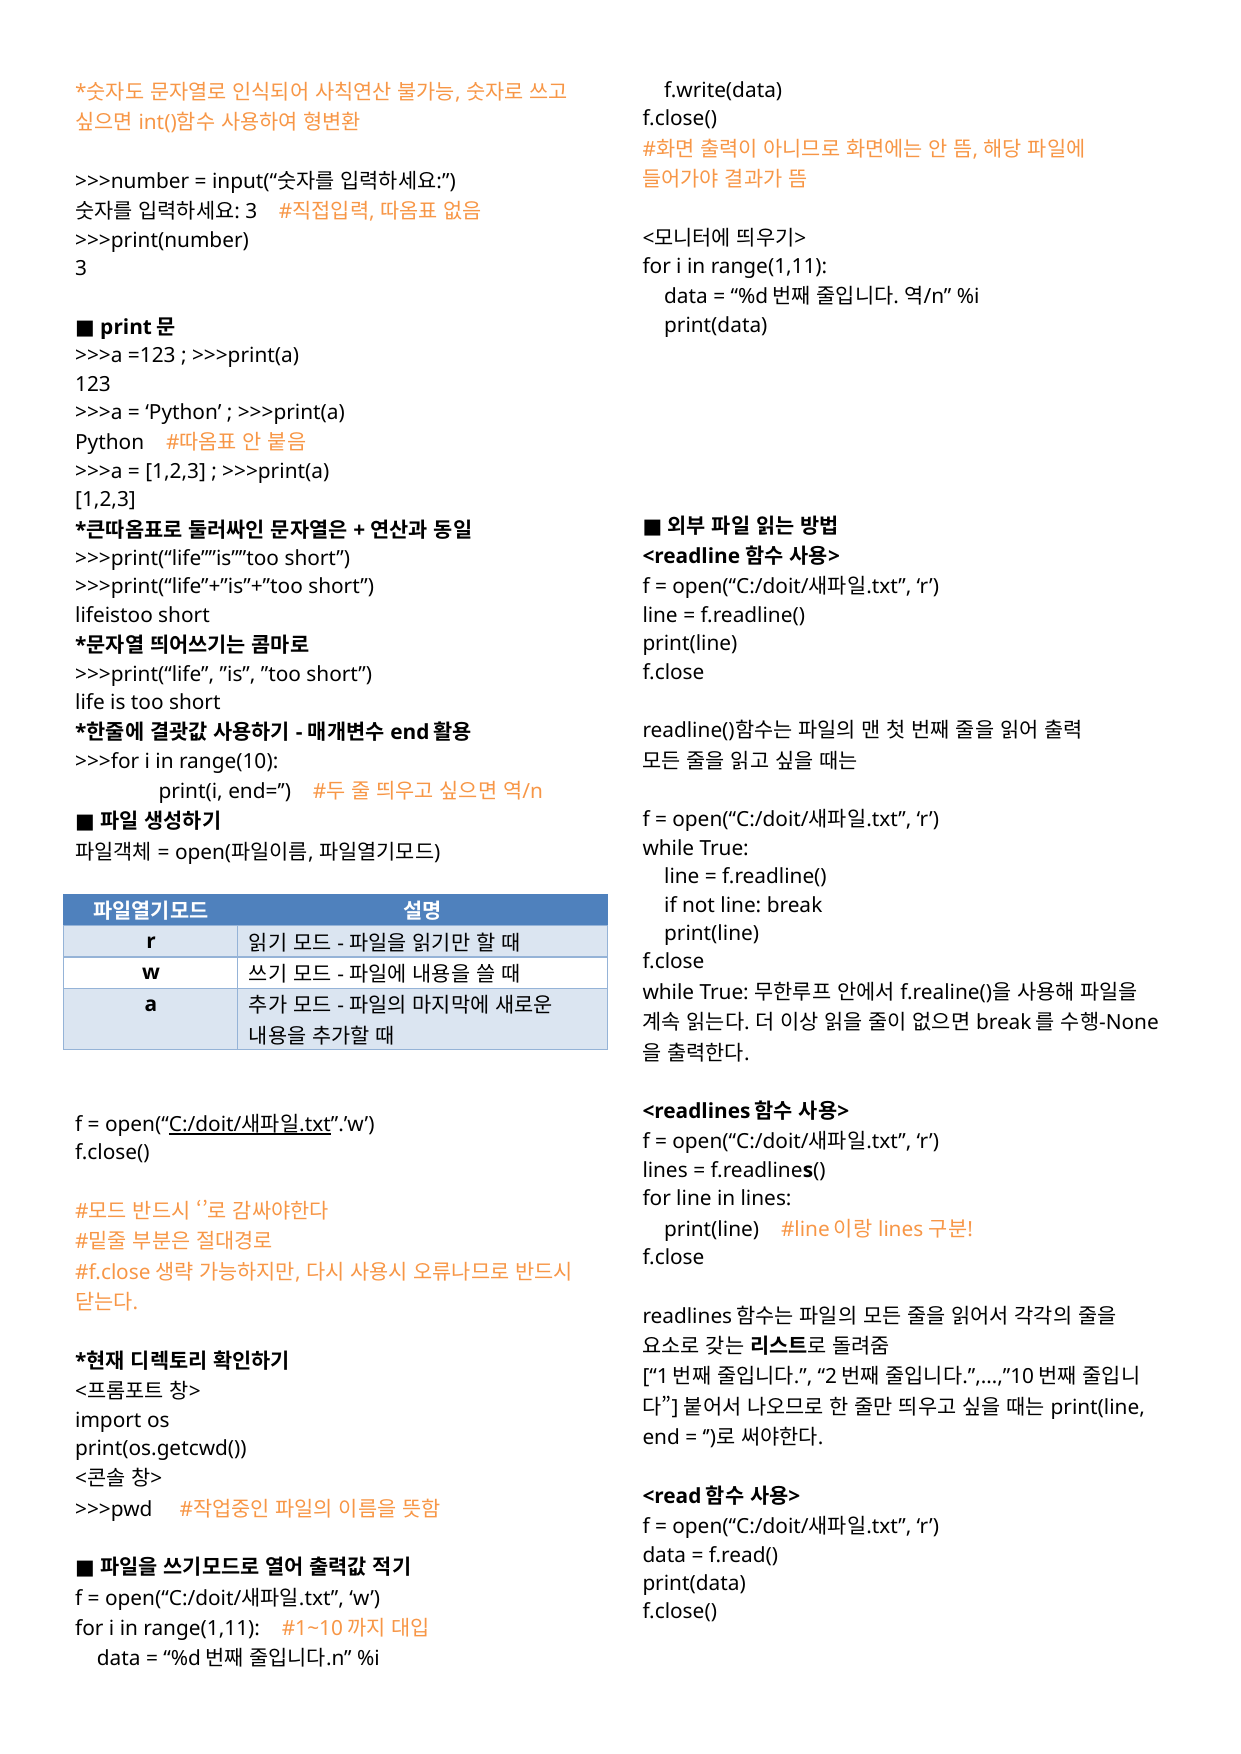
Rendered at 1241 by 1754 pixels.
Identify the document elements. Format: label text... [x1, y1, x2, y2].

text f.close [642, 657, 1165, 685]
text data = “%d번째 줄입니다.n” %i [75, 1642, 598, 1672]
text #f.close생략 가능하지만, 다시 사용시 오류나므로 반드시 닫는다. [75, 1255, 598, 1316]
text #화면 출력이 아니므로 화면에는 안 뜸, 해당 파일에 들어가야 결과가 뜸 [642, 132, 1165, 192]
text f.close() [642, 1597, 1165, 1625]
text *현재 디렉토리 확인하기 [75, 1344, 598, 1374]
text ■ 파일을 쓰기모드로 열어 출력값 적기 [75, 1551, 598, 1581]
text >>>print(“life”, ”is”, ”too short”) [75, 659, 598, 687]
table_cell r [64, 926, 237, 956]
text #밑줄 부분은 절대경로 [75, 1225, 598, 1255]
text Python #따옴표 안 붙음 [75, 426, 598, 456]
text f.close [642, 947, 1165, 975]
text ■ print문 [75, 310, 598, 340]
text for i in range(1,11): #1~10까지 대입 [75, 1611, 598, 1642]
text readline()함수는 파일의 맨 첫 번째 줄을 읽어 출력 [642, 714, 1165, 744]
text f.close [642, 1242, 1165, 1271]
text *문자열 띄어쓰기는 콤마로 [75, 628, 598, 659]
text [1,2,3] [75, 484, 598, 513]
text data = f.read() [642, 1540, 1165, 1568]
table_cell 추가 모드 - 파일의 마지막에 새로운 내용을 추가할 때 [238, 989, 607, 1049]
table_cell 쓰기 모드 - 파일에 내용을 쓸 때 [238, 958, 607, 988]
text 파일객체 = open(파일이름, 파일열기모드) [75, 835, 598, 865]
text print(line) [642, 628, 1165, 657]
table_header 파일열기모드 [64, 895, 237, 925]
text print(line) [642, 918, 1165, 947]
text print(os.getcwd()) [75, 1433, 598, 1462]
text *숫자도 문자열로 인식되어 사칙연산 불가능, 숫자로 쓰고 싶으면 int()함수 사용하여 형변환 [75, 75, 598, 136]
text f = open(“C:/doit/새파일.txt”, ‘r’) [642, 803, 1165, 833]
text lines = f.readlines() [642, 1155, 1165, 1183]
text >>>print(number) [75, 225, 598, 253]
text >>>a = [1,2,3] ; >>>print(a) [75, 456, 598, 484]
text f = open(“C:/doit/새파일.txt”, ‘r’) [642, 1509, 1165, 1540]
text >>>a =123 ; >>>print(a) [75, 340, 598, 369]
text 123 [75, 369, 598, 397]
text <readlines함수 사용> [642, 1094, 1165, 1125]
text [“1번째 줄입니다.”, “2번째 줄입니다.”,…,”10번째 줄입니다”] 붙어서 나오므로 한 줄만 띄우고 싶을 때는 print(line, end = ‘’)로 써야한다. [642, 1360, 1165, 1451]
text >>>number = input(“숫자를 입력하세요:”) [75, 164, 598, 194]
text print(data) [642, 1568, 1165, 1597]
text ■ 파일 생성하기 [75, 805, 598, 835]
text f = open(“C:/doit/새파일.txt”.’w’) [75, 1107, 598, 1137]
text f = open(“C:/doit/새파일.txt”, ‘r’) [642, 569, 1165, 600]
text for line in lines: [642, 1183, 1165, 1212]
text while True: 무한루프 안에서 f.realine()을 사용해 파일을 계속 읽는다. 더 이상 읽을 줄이 없으면 break를 수행-None을 출력한다. [642, 975, 1165, 1066]
text f = open(“C:/doit/새파일.txt”, ‘r’) [642, 1125, 1165, 1155]
text print(line) #line이랑 lines 구분! [642, 1212, 1165, 1242]
text print(data) [642, 310, 1165, 338]
text 3 [75, 253, 598, 282]
text life is too short [75, 687, 598, 716]
text <프롬포트 창> [75, 1374, 598, 1405]
text f = open(“C:/doit/새파일.txt”, ‘w’) [75, 1581, 598, 1611]
text ■ 외부 파일 읽는 방법 [642, 509, 1165, 539]
text f.close() [642, 103, 1165, 132]
table_cell 읽기 모드 - 파일을 읽기만 할 때 [238, 926, 607, 956]
text <모니터에 띄우기> [642, 221, 1165, 251]
text <readline 함수 사용> [642, 539, 1165, 569]
text if not line: break [642, 890, 1165, 918]
text *큰따옴표로 둘러싸인 문자열은 + 연산과 동일 [75, 513, 598, 543]
text >>>print(“life”+”is”+”too short”) [75, 572, 598, 600]
text <콘솔 창> [75, 1462, 598, 1492]
table_cell w [64, 958, 237, 988]
text for i in range(1,11): [642, 251, 1165, 279]
text <read함수 사용> [642, 1479, 1165, 1509]
text f.close() [75, 1137, 598, 1166]
text readlines함수는 파일의 모든 줄을 읽어서 각각의 줄을 요소로 갖는 리스트로 돌려줌 [642, 1299, 1165, 1360]
text import os [75, 1405, 598, 1433]
text lifeistoo short [75, 600, 598, 628]
table_cell a [64, 989, 237, 1049]
text print(i, end=’’) #두 줄 띄우고 싶으면 역/n [75, 774, 598, 805]
text 숫자를 입력하세요: 3 #직접입력, 따옴표 없음 [75, 194, 598, 225]
text line = f.readline() [642, 600, 1165, 628]
text *한줄에 결괏값 사용하기 - 매개변수 end활용 [75, 716, 598, 746]
text while True: [642, 833, 1165, 861]
text >>>a = ‘Python’ ; >>>print(a) [75, 397, 598, 426]
table_header 설명 [238, 895, 607, 925]
text line = f.readline() [642, 861, 1165, 890]
text 모든 줄을 읽고 싶을 때는 [642, 744, 1165, 774]
text >>>for i in range(10): [75, 746, 598, 774]
text f.write(data) [642, 75, 1165, 103]
text data = “%d번째 줄입니다. 역/n” %i [642, 279, 1165, 310]
text #모드 반드시 ‘’로 감싸야한다 [75, 1194, 598, 1225]
text >>>pwd #작업중인 파일의 이름을 뜻함 [75, 1492, 598, 1522]
text >>>print(“life””is””too short”) [75, 543, 598, 572]
